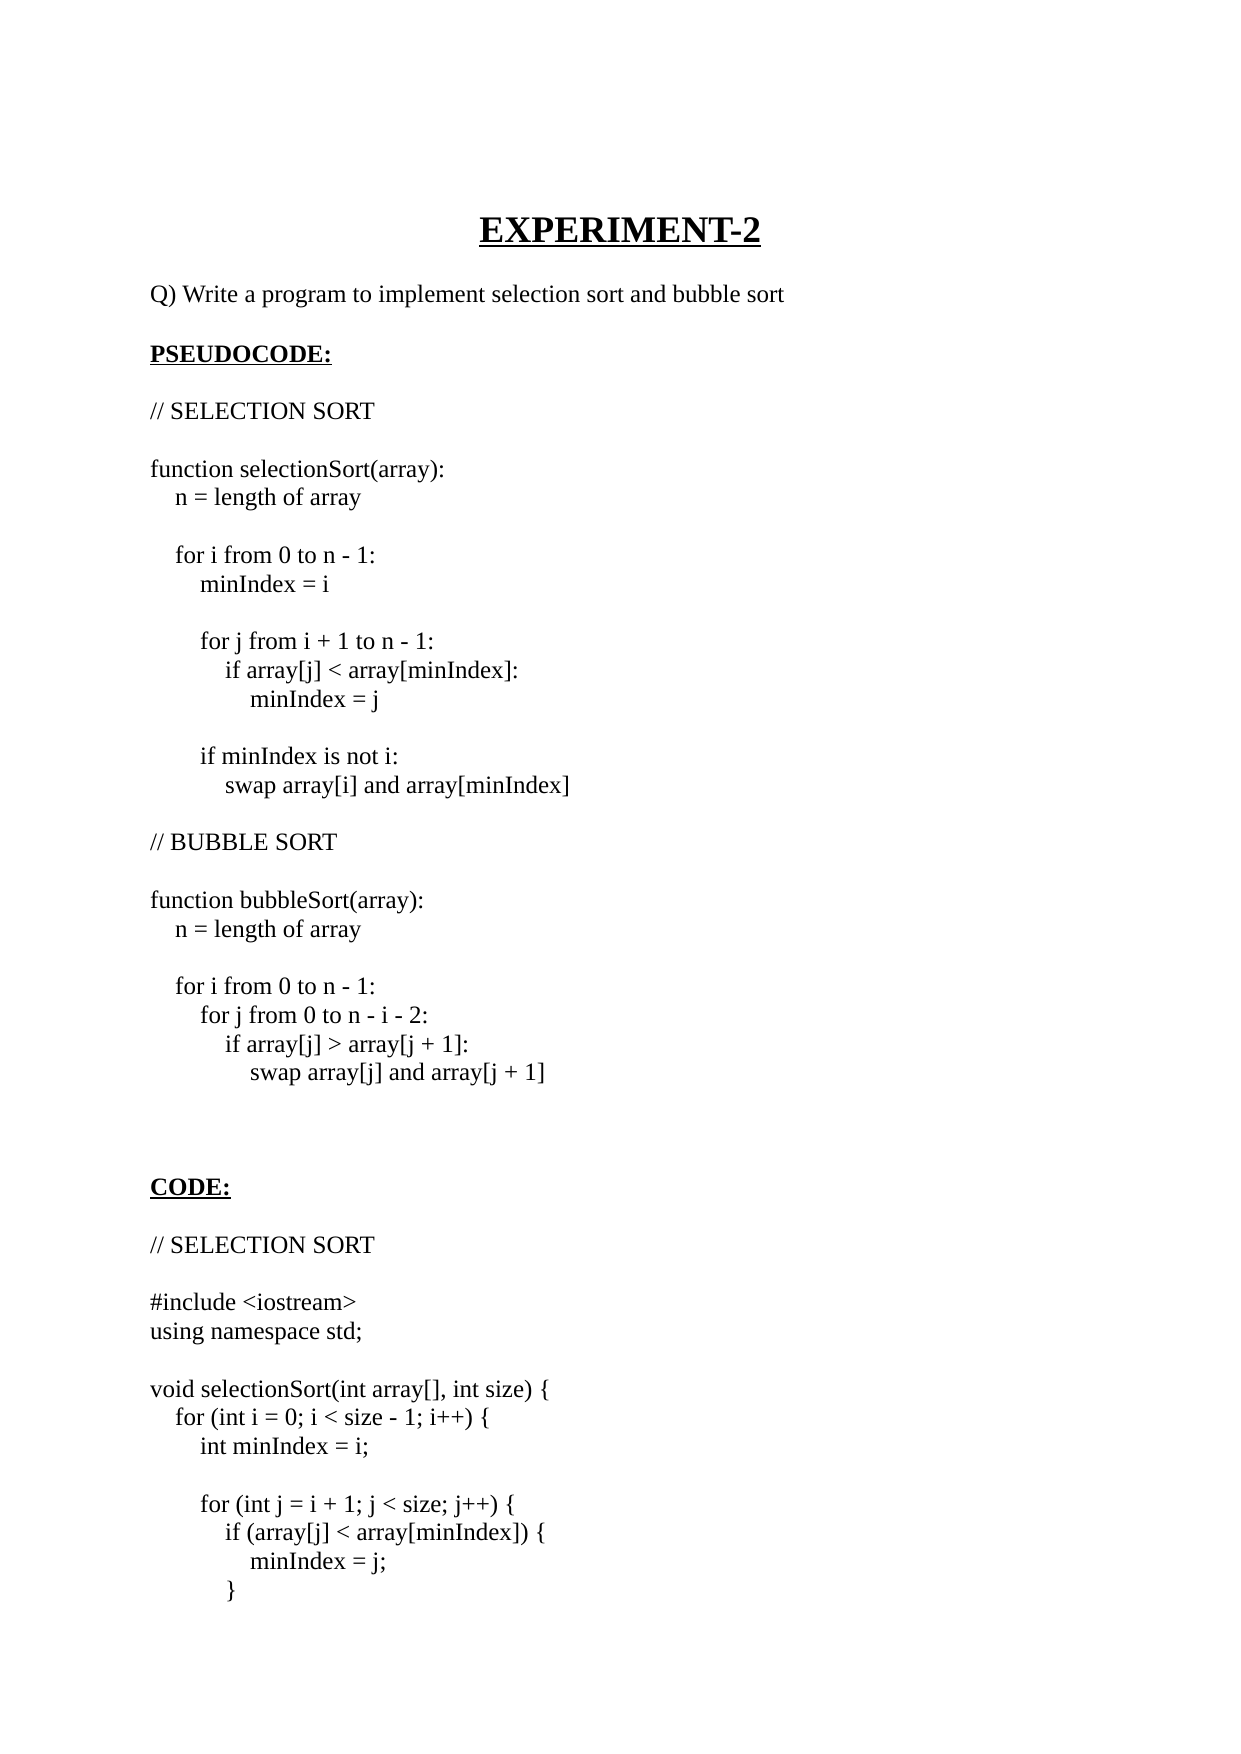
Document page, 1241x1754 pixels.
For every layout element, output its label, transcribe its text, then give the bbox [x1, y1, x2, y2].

text // SELECTION SORT [150, 396, 1090, 425]
text } [150, 1575, 1090, 1604]
text using namespace std; [150, 1316, 1090, 1345]
text n = length of array [150, 914, 1090, 942]
text if minIndex is not i: [150, 741, 1090, 770]
text if array[j] > array[j + 1]: [150, 1029, 1090, 1057]
text for i from 0 to n - 1: [150, 540, 1090, 569]
text for (int j = i + 1; j < size; j++) { [150, 1489, 1090, 1517]
text if (array[j] < array[minIndex]) { [150, 1517, 1090, 1546]
text void selectionSort(int array[], int size) { [150, 1374, 1090, 1402]
text CODE: [150, 1172, 1090, 1201]
text n = length of array [150, 482, 1090, 511]
text function selectionSort(array): [150, 454, 1090, 482]
text minIndex = j; [150, 1546, 1090, 1575]
text minIndex = j [150, 684, 1090, 712]
text for (int i = 0; i < size - 1; i++) { [150, 1402, 1090, 1431]
text for i from 0 to n - 1: [150, 971, 1090, 1000]
text PSEUDOCODE: [150, 339, 1090, 367]
text for j from i + 1 to n - 1: [150, 626, 1090, 655]
text for j from 0 to n - i - 2: [150, 1000, 1090, 1029]
text swap array[i] and array[minIndex] [150, 770, 1090, 799]
text swap array[j] and array[j + 1] [150, 1057, 1090, 1086]
text #include <iostream> [150, 1287, 1090, 1316]
text function bubbleSort(array): [150, 885, 1090, 914]
text // SELECTION SORT [150, 1230, 1090, 1259]
text EXPERIMENT-2 [150, 207, 1090, 251]
text int minIndex = i; [150, 1431, 1090, 1460]
text minIndex = i [150, 569, 1090, 597]
text // BUBBLE SORT [150, 827, 1090, 856]
text if array[j] < array[minIndex]: [150, 655, 1090, 684]
text Q) Write a program to implement selection sort and bubble sort [150, 279, 1090, 308]
